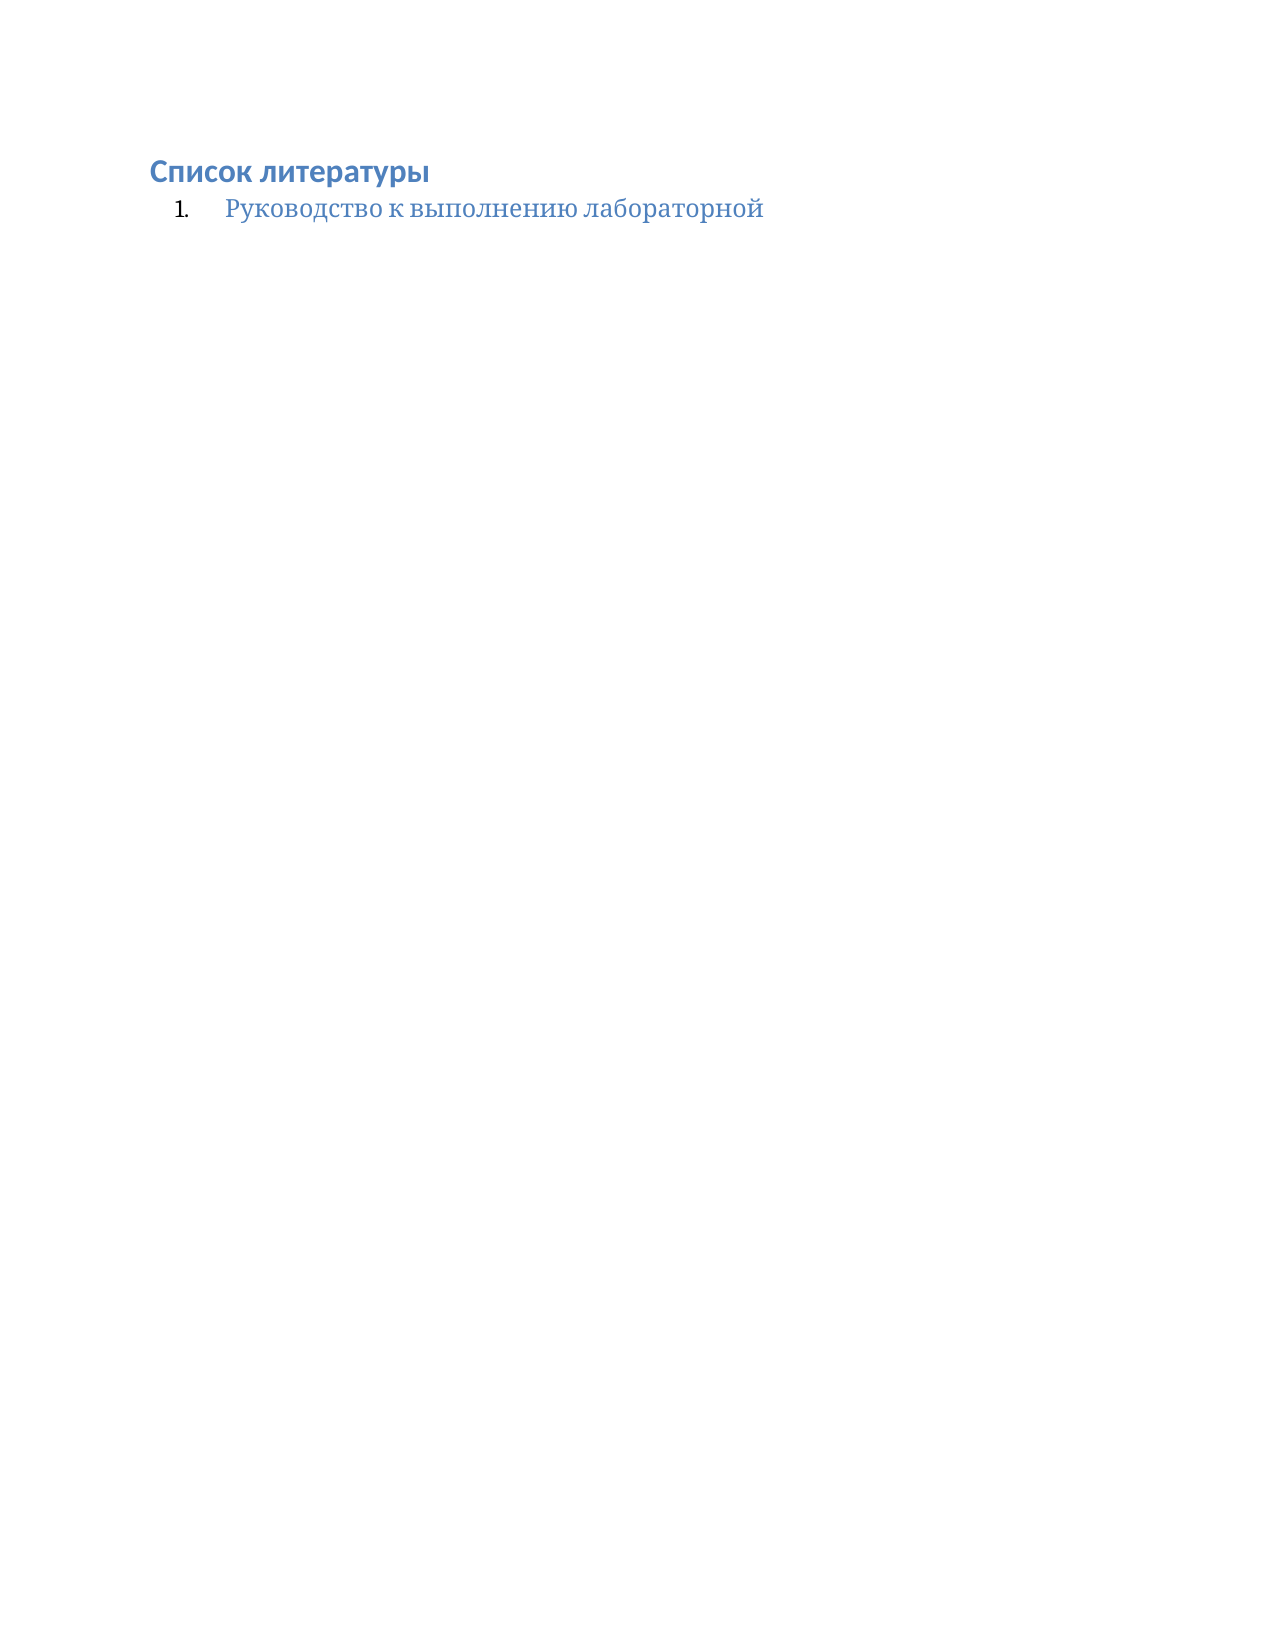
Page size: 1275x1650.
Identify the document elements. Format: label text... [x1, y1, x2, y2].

subtitle Список литературы [150, 150, 1125, 191]
list Руководство к выполнению лабораторной [175, 194, 1125, 223]
